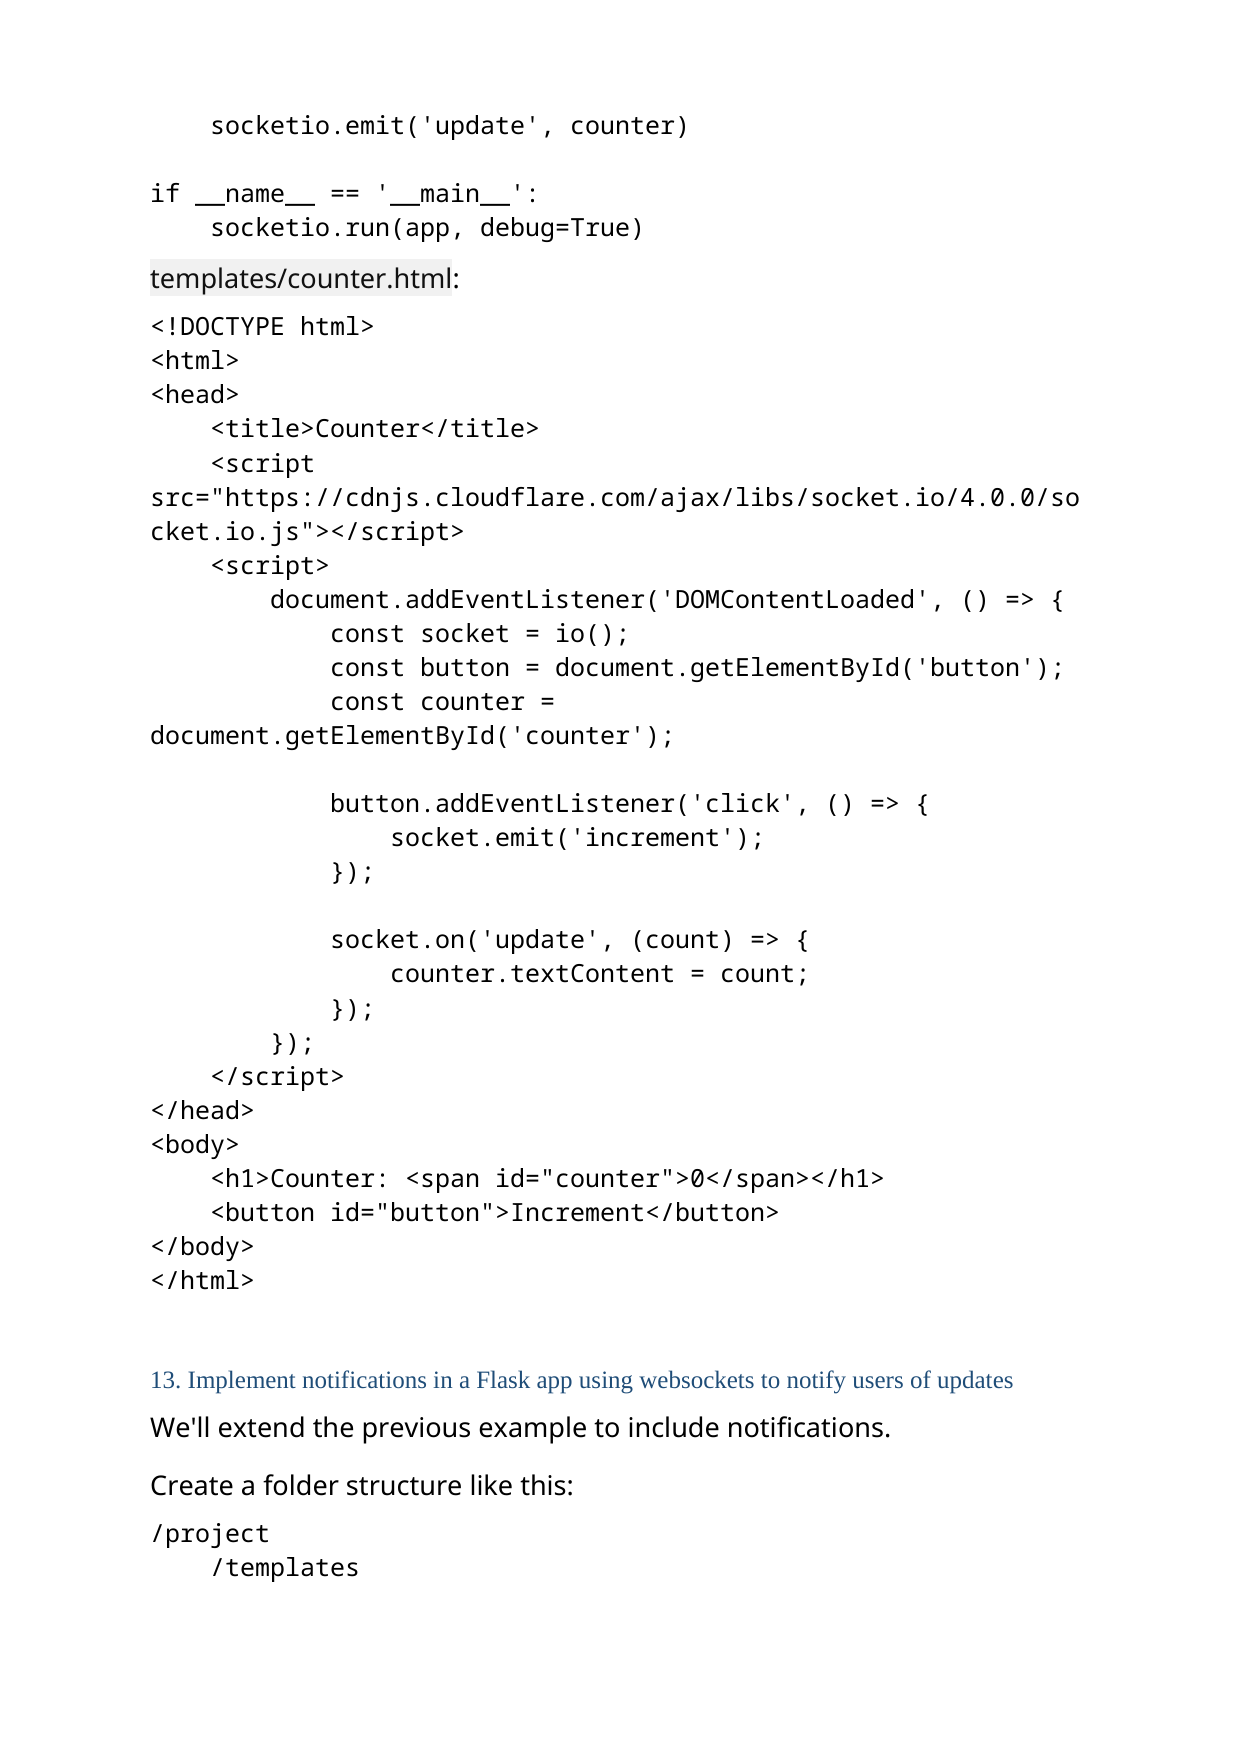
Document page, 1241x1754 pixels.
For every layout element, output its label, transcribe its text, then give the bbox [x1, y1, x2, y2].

text <!DOCTYPE html> [150, 309, 1090, 343]
text const button = document.getElementById('button'); [150, 649, 1090, 684]
text Create a folder structure like this: [150, 1466, 1090, 1503]
text document.addEventListener('DOMContentLoaded', () => { [150, 581, 1090, 616]
text counter.textContent = count; [150, 956, 1090, 990]
text socketio.emit('update', counter) [150, 108, 1090, 142]
text const counter = document.getElementById('counter'); [150, 684, 1090, 752]
text socket.emit('increment'); [150, 820, 1090, 854]
text socket.on('update', (count) => { [150, 922, 1090, 956]
text }); [150, 990, 1090, 1024]
text <script> [150, 547, 1090, 581]
text <body> [150, 1126, 1090, 1161]
text templates/counter.html: [452, 259, 1090, 296]
text </head> [150, 1092, 1090, 1126]
text /project [150, 1516, 1090, 1550]
text </script> [150, 1058, 1090, 1092]
text if __name__ == '__main__': [150, 176, 1090, 210]
text </body> [150, 1229, 1090, 1263]
text <button id="button">Increment</button> [150, 1194, 1090, 1229]
text <html> [150, 343, 1090, 377]
text const socket = io(); [150, 616, 1090, 649]
text We'll extend the previous example to include notifications. [150, 1409, 1090, 1446]
text <title>Counter</title> [150, 411, 1090, 445]
text button.addEventListener('click', () => { [150, 786, 1090, 820]
text socketio.run(app, debug=True) [150, 210, 1090, 244]
text <h1>Counter: <span id="counter">0</span></h1> [150, 1161, 1090, 1194]
text /templates [150, 1550, 1090, 1584]
subtitle 13. Implement notifications in a Flask app using websockets to notify users of updates [150, 1365, 1090, 1394]
text }); [150, 1024, 1090, 1058]
text </html> [150, 1263, 1090, 1297]
text <head> [150, 377, 1090, 411]
text }); [150, 854, 1090, 888]
text <script src="https://cdnjs.cloudflare.com/ajax/libs/socket.io/4.0.0/socket.io.js"></script> [150, 445, 1090, 547]
